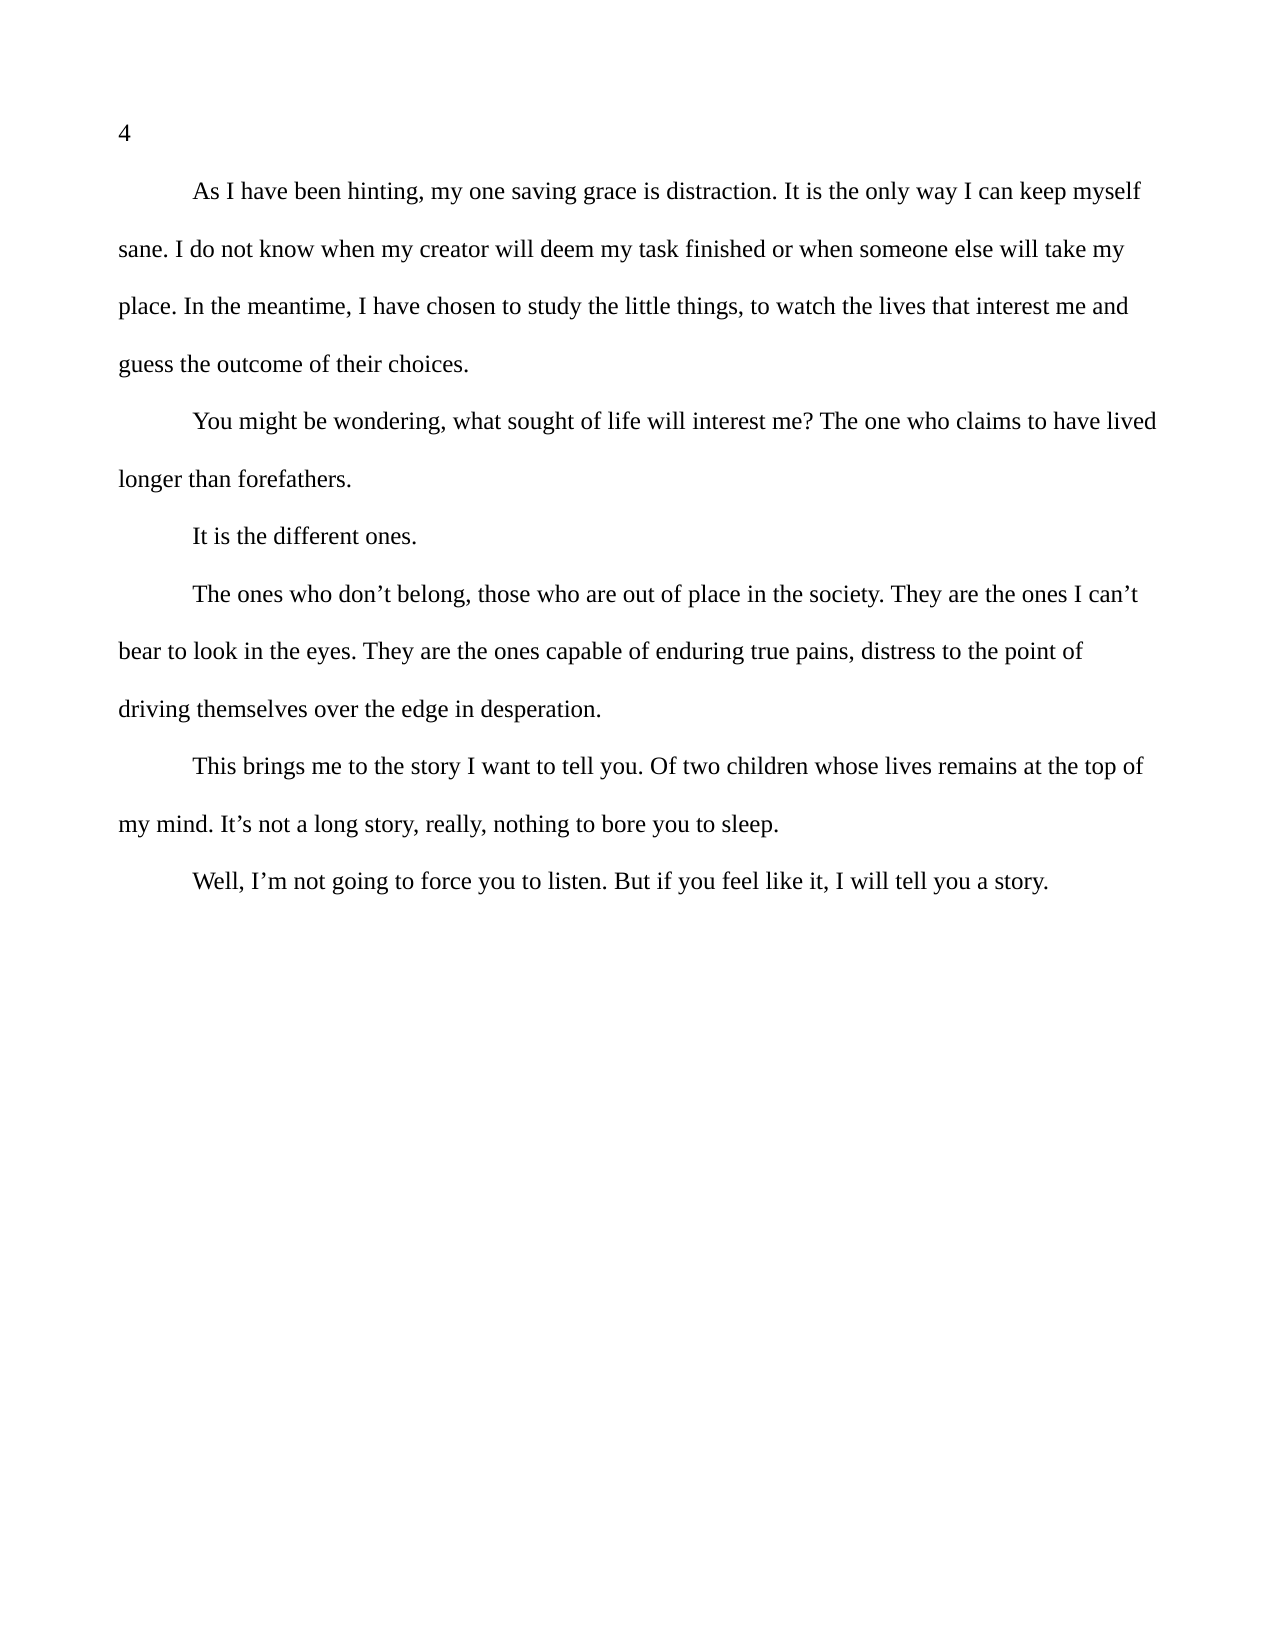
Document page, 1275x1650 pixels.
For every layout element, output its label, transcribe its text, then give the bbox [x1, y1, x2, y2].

text This brings me to the story I want to tell you. Of two children whose lives remains at the top of my mind. It’s not a long story, really, nothing to bore you to sleep. [118, 751, 1157, 838]
text The ones who don’t belong, those who are out of place in the society. They are the ones I can’t bear to look in the eyes. They are the ones capable of enduring true pains, distress to the point of driving themselves over the edge in desperation. [118, 579, 1157, 723]
text It is the different ones. [118, 521, 1157, 550]
text You might be wondering, what sought of life will interest me? The one who claims to have lived longer than forefathers. [118, 406, 1157, 493]
text Well, I’m not going to force you to listen. But if you feel like it, I will tell you a story. [118, 866, 1157, 895]
text As I have been hinting, my one saving grace is distraction. It is the only way I can keep myself sane. I do not know when my creator will deem my task finished or when someone else will take my place. In the meantime, I have chosen to study the little things, to watch the lives that interest me and guess the outcome of their choices. [118, 176, 1157, 378]
